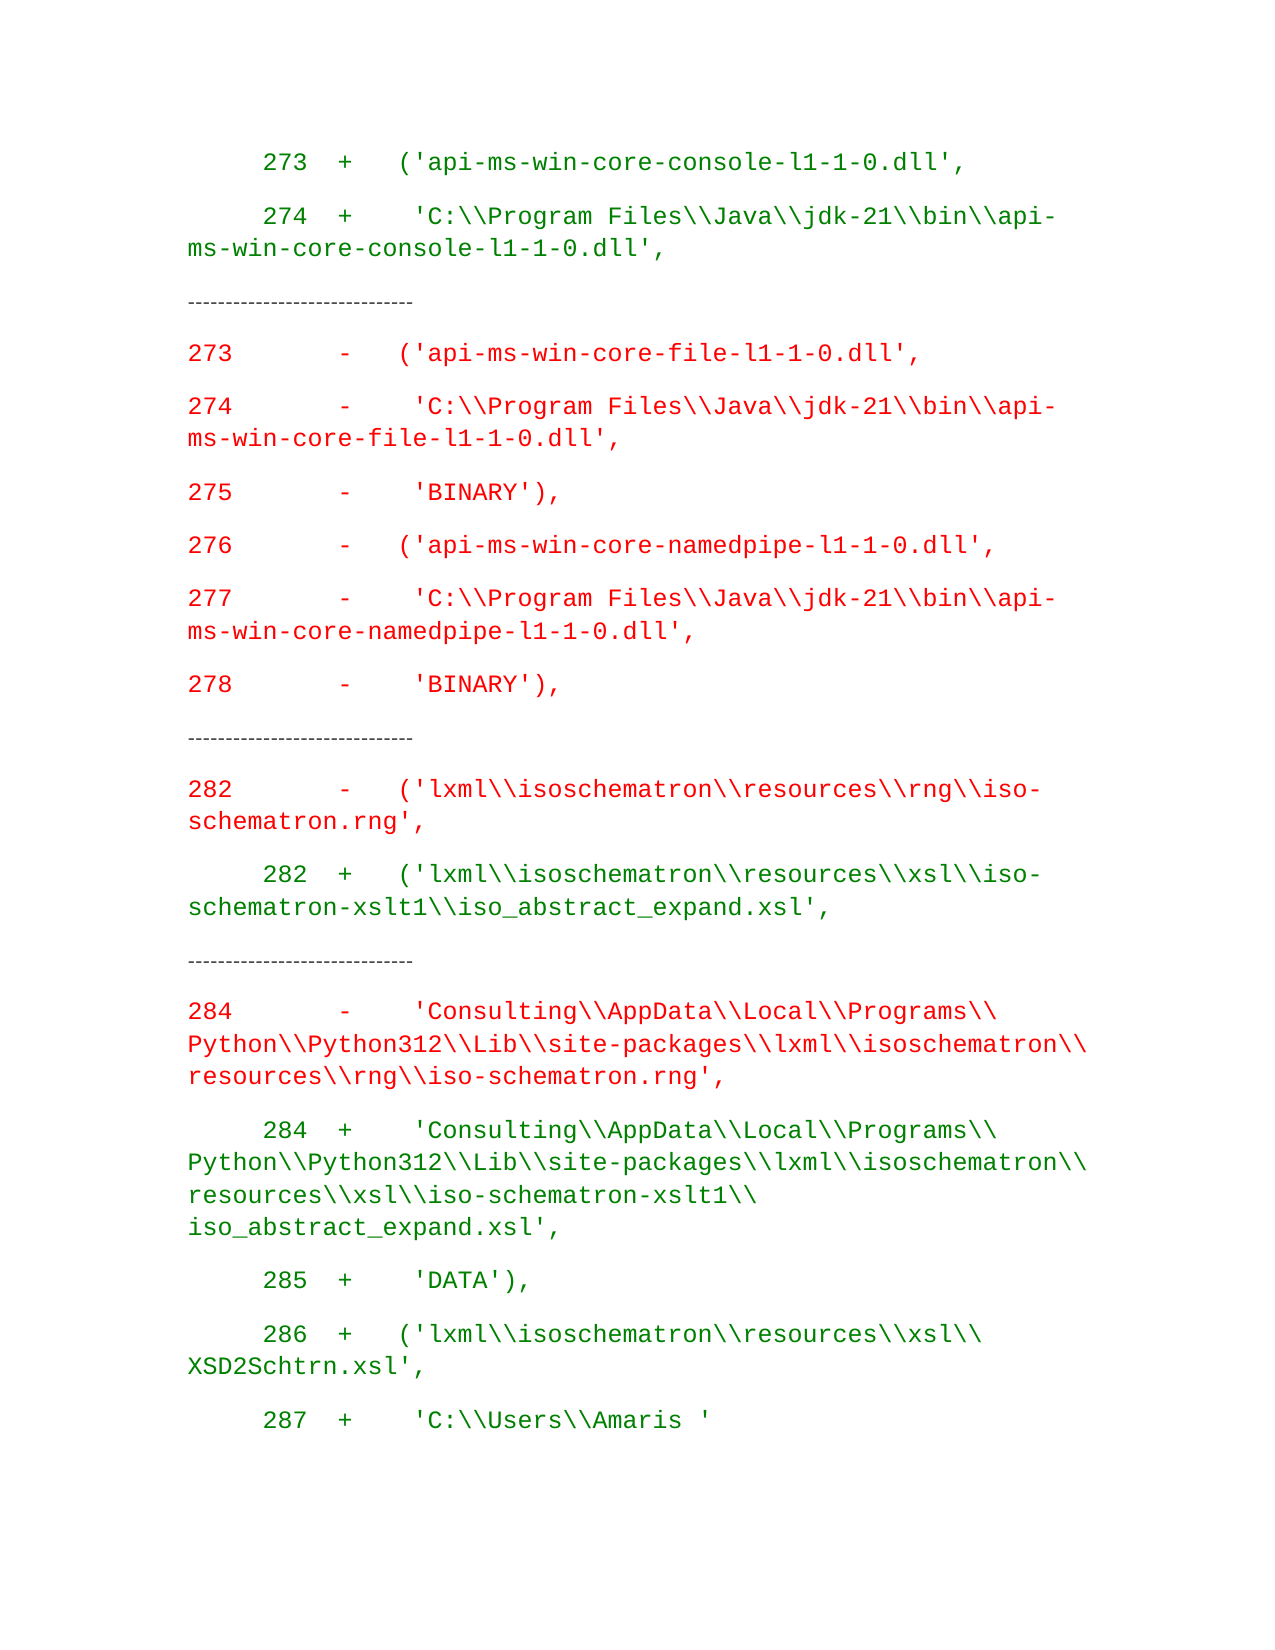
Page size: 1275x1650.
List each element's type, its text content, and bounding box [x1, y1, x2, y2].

text 278 - 'BINARY'), [187, 672, 1087, 700]
text ------------------------------ [187, 948, 1087, 974]
text 274 - 'C:\\Program Files\\Java\\jdk-21\\bin\\api-ms-win-core-file-l1-1-0.dll', [187, 393, 1087, 454]
text 282 - ('lxml\\isoschematron\\resources\\rng\\iso-schematron.rng', [187, 776, 1087, 837]
text 274 + 'C:\\Program Files\\Java\\jdk-21\\bin\\api-ms-win-core-console-l1-1-0.dll', [187, 203, 1087, 264]
text 273 - ('api-ms-win-core-file-l1-1-0.dll', [187, 340, 1087, 368]
text 285 + 'DATA'), [187, 1268, 1087, 1296]
text 284 - 'Consulting\\AppData\\Local\\Programs\\Python\\Python312\\Lib\\site-packages\\lxml\\isoschematron\\resources\\rng\\iso-schematron.rng', [187, 999, 1087, 1092]
text 286 + ('lxml\\isoschematron\\resources\\xsl\\XSD2Schtrn.xsl', [187, 1321, 1087, 1382]
text ------------------------------ [187, 725, 1087, 752]
text 273 + ('api-ms-win-core-console-l1-1-0.dll', [187, 150, 1087, 178]
text ------------------------------ [187, 289, 1087, 316]
text 275 - 'BINARY'), [187, 479, 1087, 508]
text 277 - 'C:\\Program Files\\Java\\jdk-21\\bin\\api-ms-win-core-namedpipe-l1-1-0.dll', [187, 586, 1087, 647]
text 276 - ('api-ms-win-core-namedpipe-l1-1-0.dll', [187, 533, 1087, 561]
text 287 + 'C:\\Users\\Amaris ' [187, 1407, 1087, 1436]
text 284 + 'Consulting\\AppData\\Local\\Programs\\Python\\Python312\\Lib\\site-packages\\lxml\\isoschematron\\resources\\xsl\\iso-schematron-xslt1\\iso_abstract_expand.xsl', [187, 1117, 1087, 1243]
text 282 + ('lxml\\isoschematron\\resources\\xsl\\iso-schematron-xslt1\\iso_abstract_expand.xsl', [187, 862, 1087, 923]
